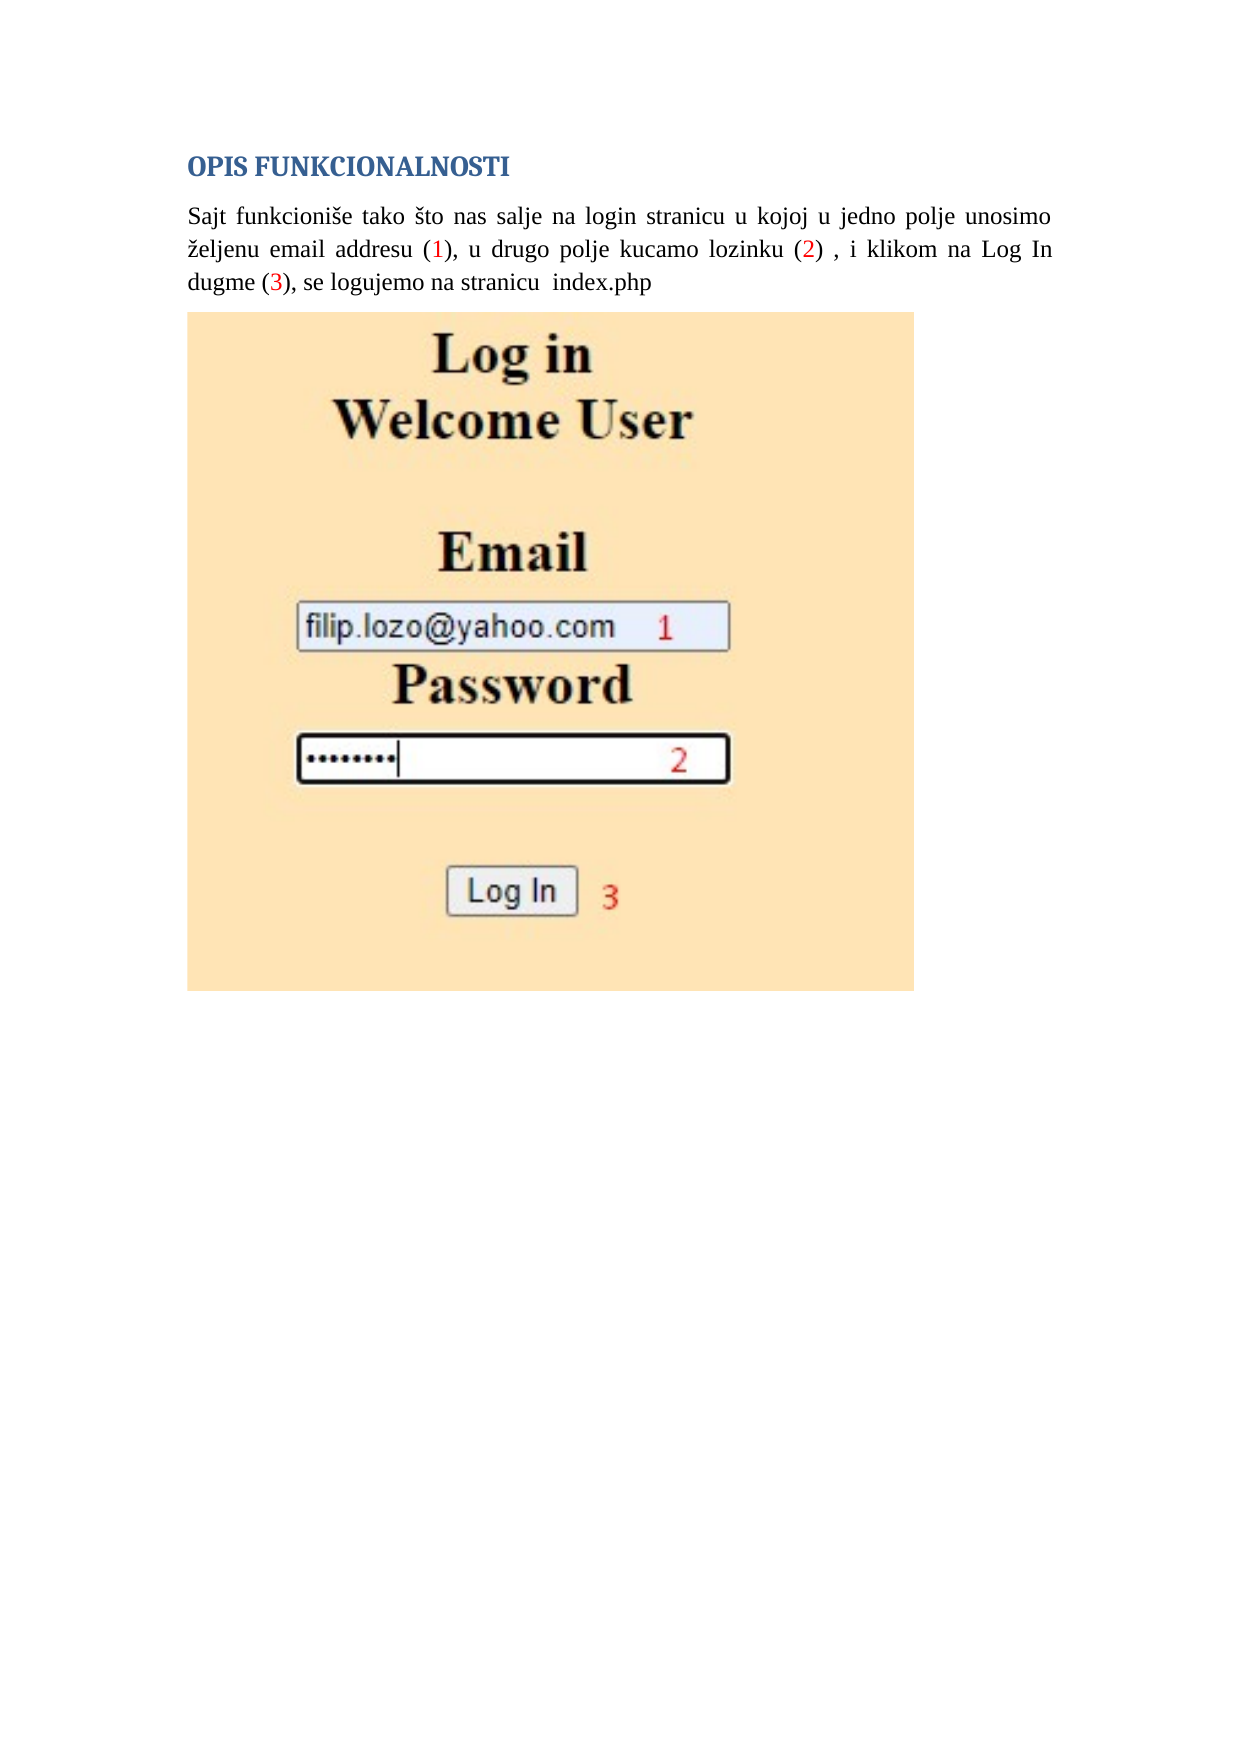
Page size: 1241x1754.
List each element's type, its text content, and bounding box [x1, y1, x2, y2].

picture [187, 312, 914, 991]
text Sajt funkcioniše tako što nas salje na login stranicu u kojoj u jedno polje unosimo željenu email addresu (1), u drugo polje kucamo lozinku (2) , i klikom na Log In dugme (3), se logujemo na stranicu index.php [187, 201, 1053, 296]
subtitle OPIS FUNKCIONALNOSTI [187, 150, 1053, 183]
